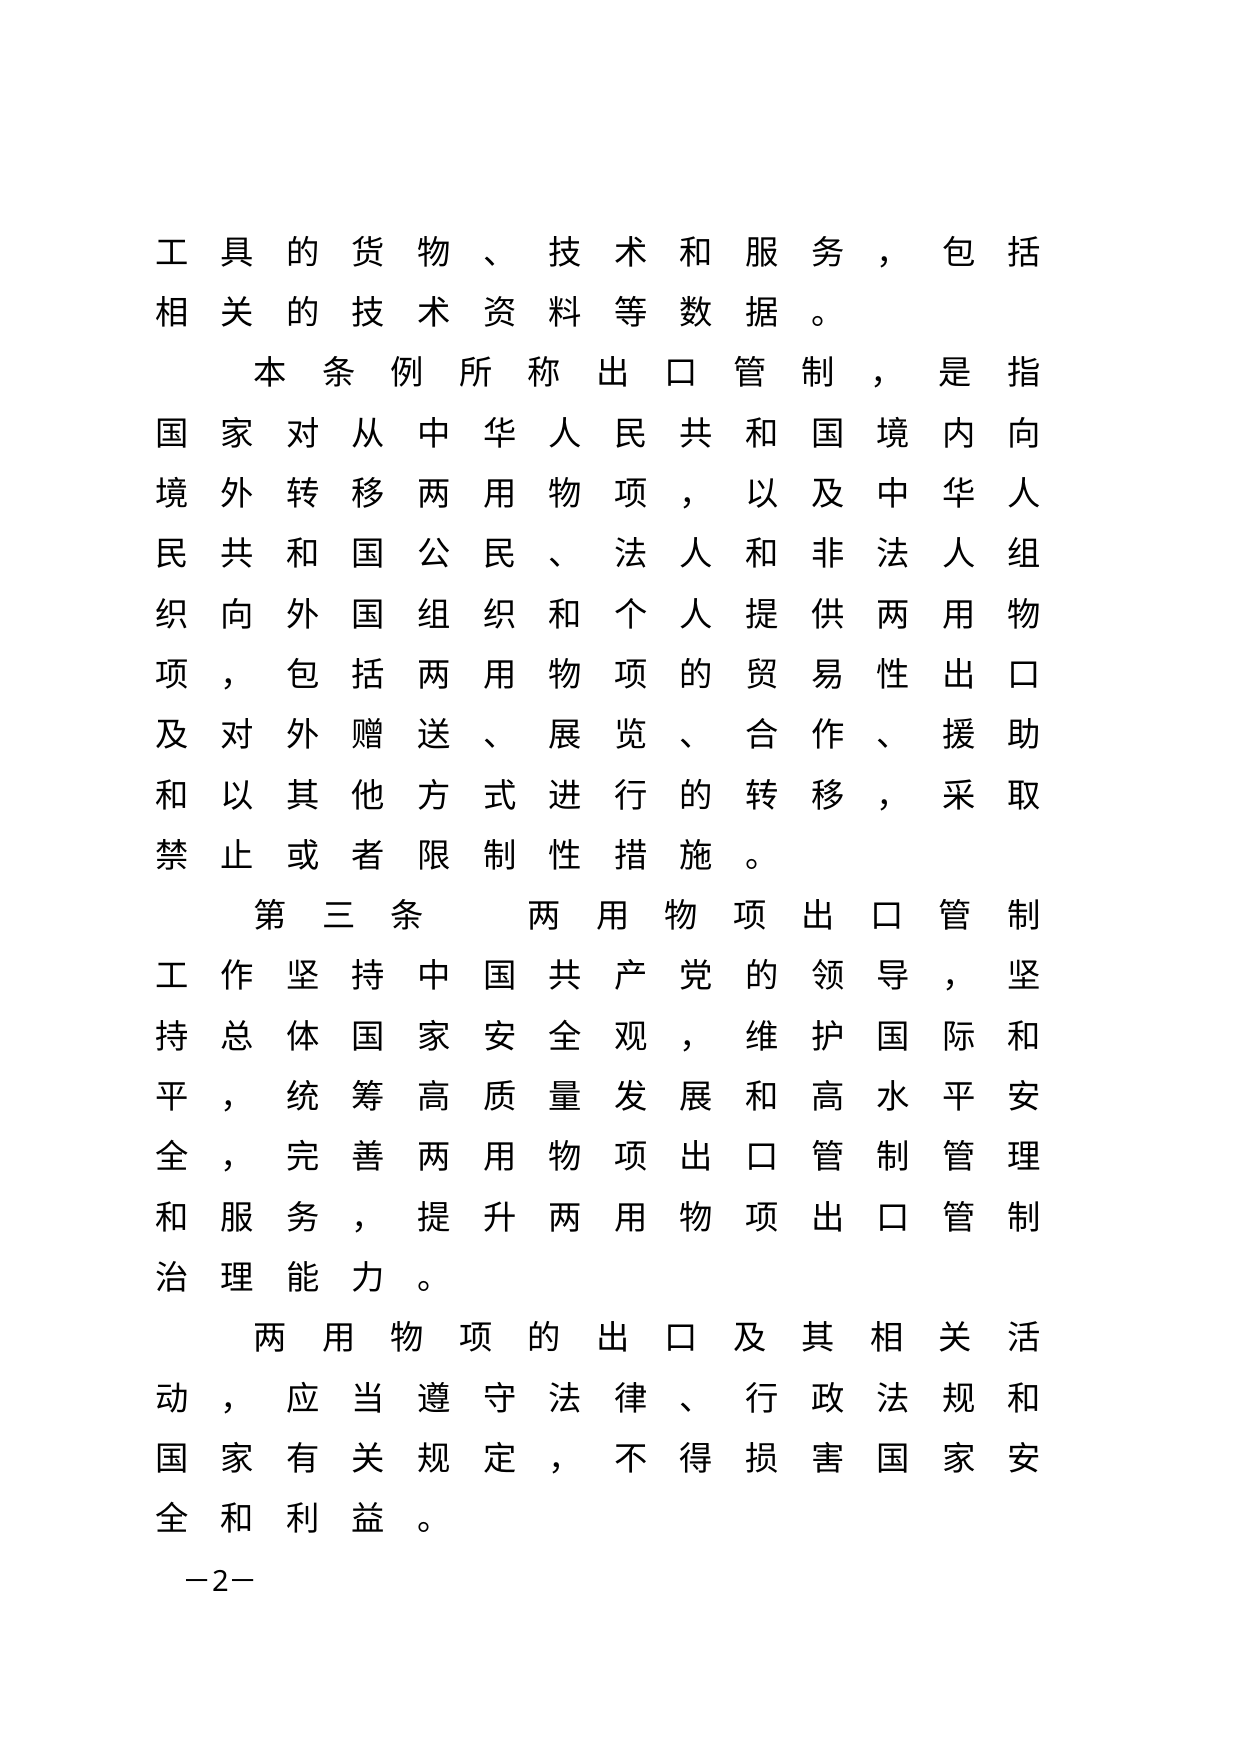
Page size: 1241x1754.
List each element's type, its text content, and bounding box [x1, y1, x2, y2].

text 两用物项的出口及其相关活动，应当遵守法律、行政法规和国家有关规定，不得损害国家安全和利益。 [155, 1305, 1073, 1546]
text 本条例所称出口管制，是指国家对从中华人民共和国境内向境外转移两用物项，以及中华人民共和国公民、法人和非法人组织向外国组织和个人提供两用物项，包括两用物项的贸易性出口及对外赠送、展览、合作、援助和以其他方式进行的转移，采取禁止或者限制性措施。 [155, 340, 1073, 883]
text 第三条 两用物项出口管制工作坚持中国共产党的领导，坚持总体国家安全观，维护国际和平，统筹高质量发展和高水平安全，完善两用物项出口管制管理和服务，提升两用物项出口管制治理能力。 [155, 883, 1073, 1305]
text 本条例所称两用物项，是指既有民事用途，又有军事用途或者有助于提升军事潜力，特别是可以用于设计、开发、生产或者使用大规模杀伤性武器及其运载工具的货物、技术和服务，包括相关的技术资料等数据。 [155, 219, 1073, 340]
